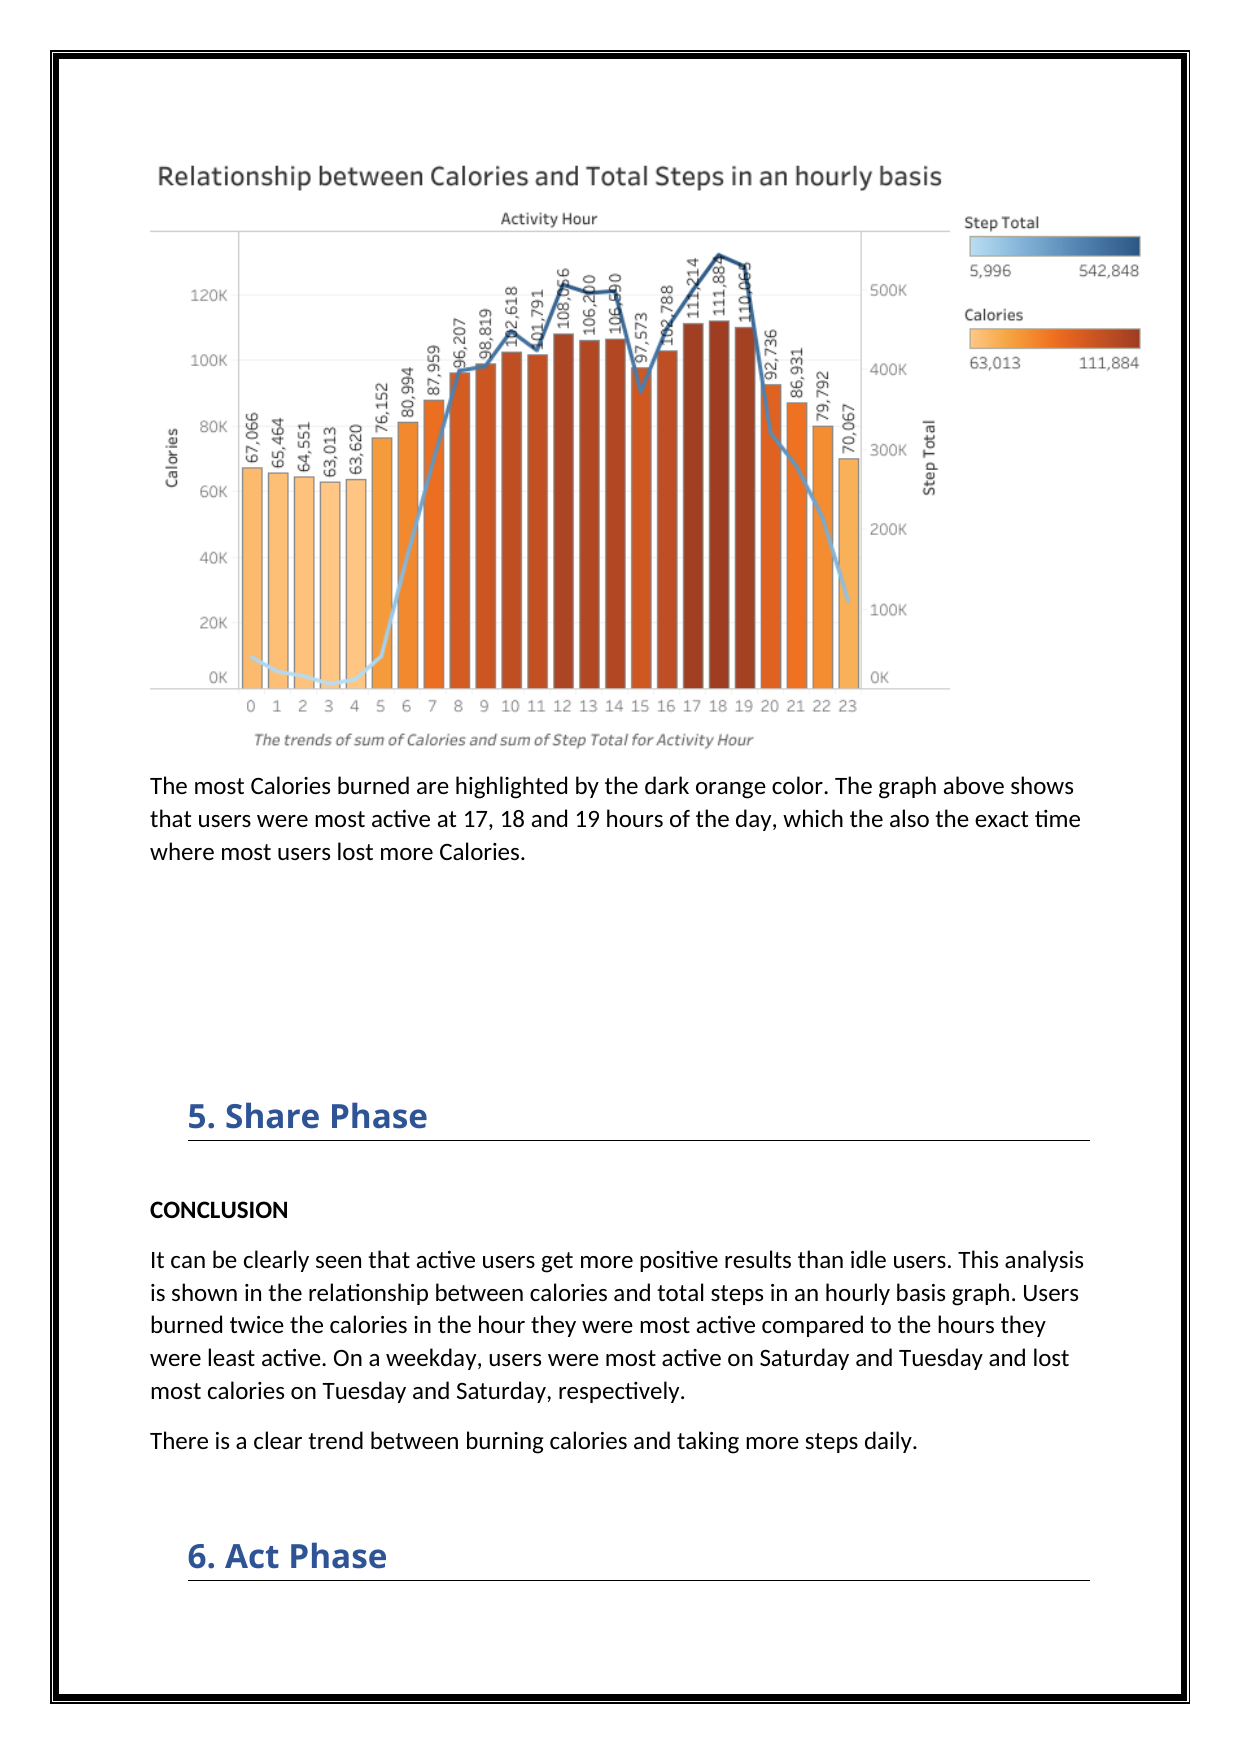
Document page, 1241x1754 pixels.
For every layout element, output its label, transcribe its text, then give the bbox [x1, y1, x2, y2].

picture [150, 150, 1146, 752]
subtitle Share Phase [187, 1092, 1090, 1141]
text There is a clear trend between burning calories and taking more steps daily. [150, 1425, 1090, 1456]
text CONCLUSION [150, 1194, 1090, 1225]
subtitle Act Phase [187, 1532, 1090, 1581]
text It can be clearly seen that active users get more positive results than idle users. This analysis is shown in the relationship between calories and total steps in an hourly basis graph. Users burned twice the calories in the hour they were most active compared to the hours they were least active. On a weekday, users were most active on Saturday and Tuesday and lost most calories on Tuesday and Saturday, respectively. [150, 1244, 1090, 1406]
text The most Calories burned are highlighted by the dark orange color. The graph above shows that users were most active at 17, 18 and 19 hours of the day, which the also the exact time where most users lost more Calories. [150, 770, 1090, 867]
